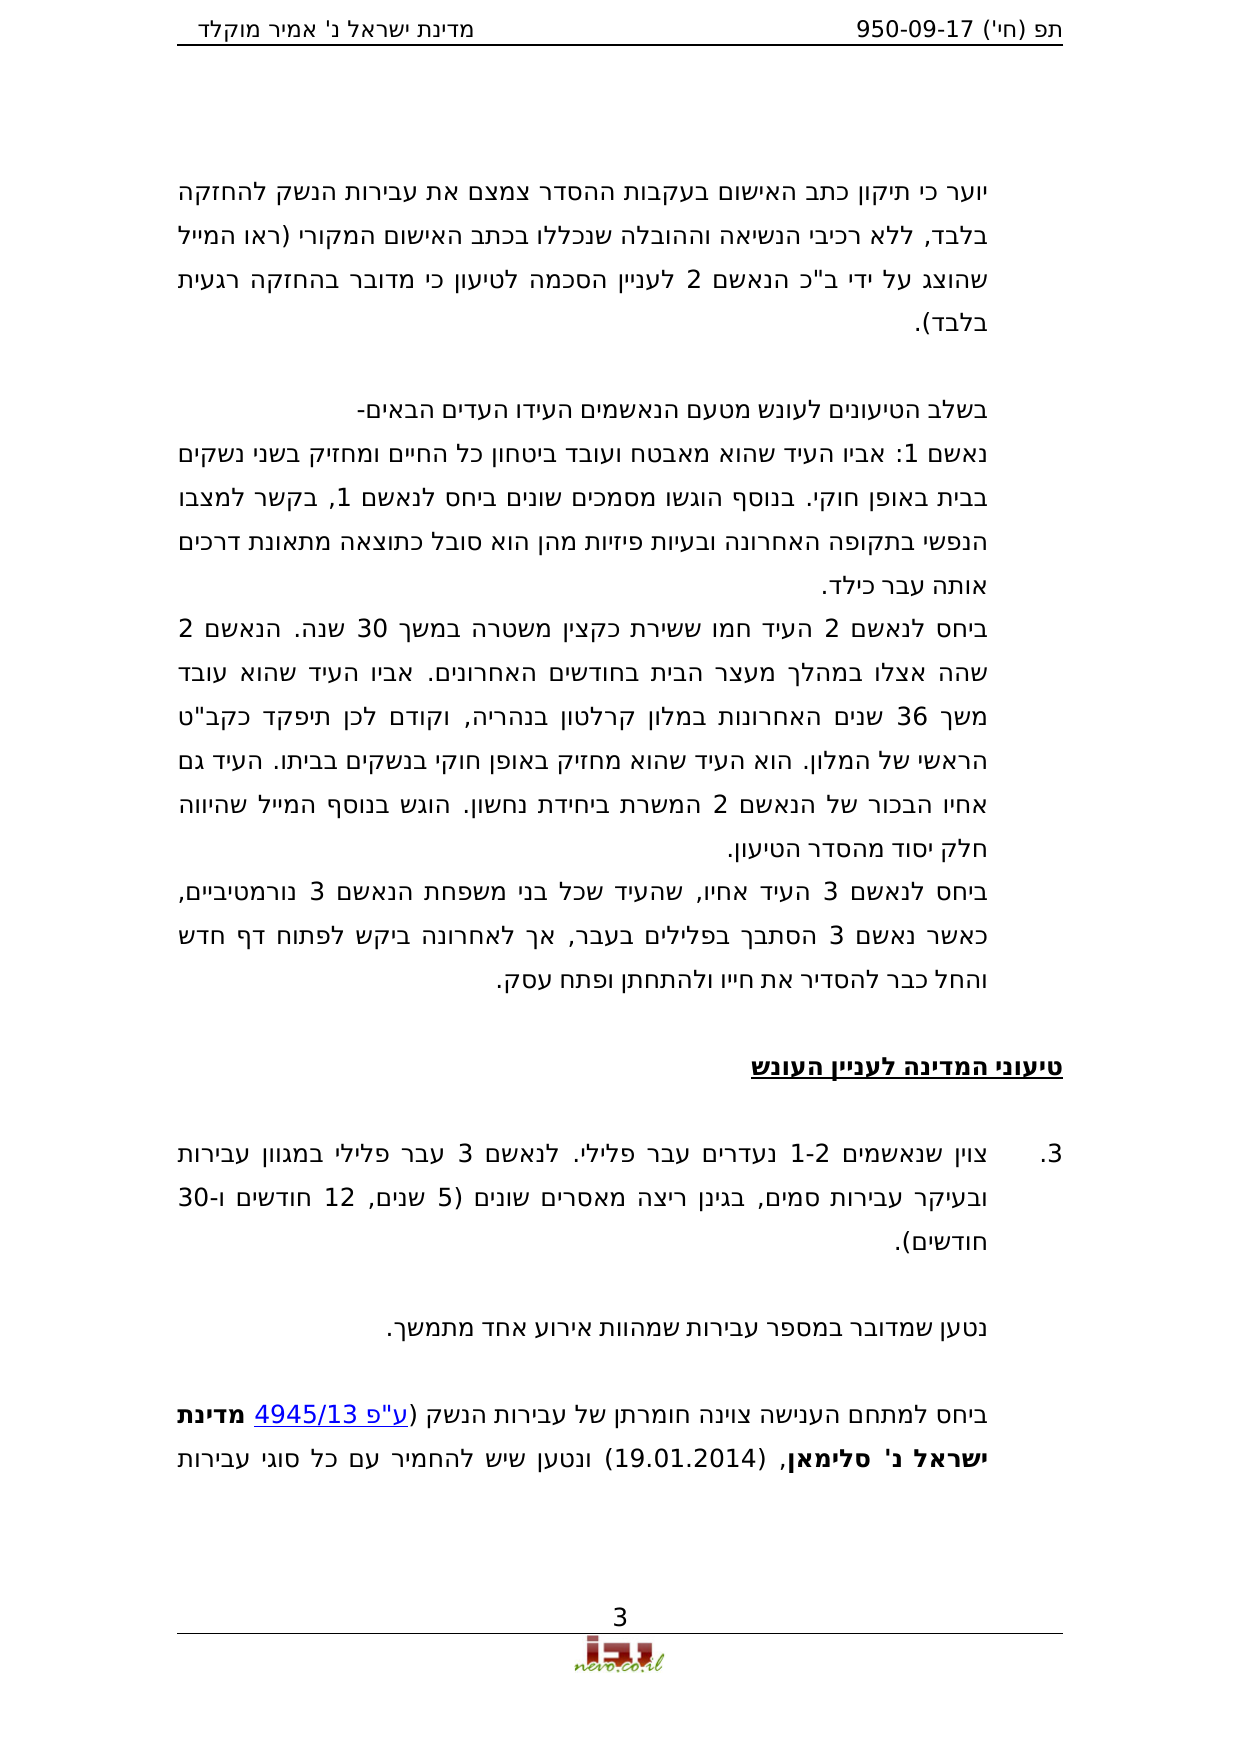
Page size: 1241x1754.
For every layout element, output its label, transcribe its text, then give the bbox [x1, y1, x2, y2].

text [177, 1400, 988, 1473]
text ביחס לנאשם 3 העיד אחיו, שהעיד שכל בני משפחת הנאשם 3 נורמטיביים, כאשר נאשם 3 הסתבך בפלילים בעבר, אך לאחרונה ביקש לפתוח דף חדש והחל כבר להסדיר את חייו ולהתחתן ופתח עסק. [177, 878, 988, 994]
text טיעוני המדינה לעניין העונש [177, 1052, 1063, 1081]
text יוער כי תיקון כתב האישום בעקבות ההסדר צמצם את עבירות הנשק להחזקה בלבד, ללא רכיבי הנשיאה וההובלה שנכללו בכתב האישום המקורי (ראו המייל שהוצג על ידי ב"כ הנאשם 2 לעניין הסכמה לטיעון כי מדובר בהחזקה רגעית בלבד). [177, 177, 988, 338]
text 3. צוין שנאשמים 1-2 נעדרים עבר פלילי. לנאשם 3 עבר פלילי במגוון עבירות ובעיקר עבירות סמים, בגינן ריצה מאסרים שונים (5 שנים, 12 חודשים ו-30 חודשים). [177, 1139, 1063, 1256]
text נטען שמדובר במספר עבירות שמהוות אירוע אחד מתמשך. [177, 1313, 1063, 1343]
text נאשם 1: אביו העיד שהוא מאבטח ועובד ביטחון כל החיים ומחזיק בשני נשקים בבית באופן חוקי. בנוסף הוגשו מסמכים שונים ביחס לנאשם 1, בקשר למצבו הנפשי בתקופה האחרונה ובעיות פיזיות מהן הוא סובל כתוצאה מתאונת דרכים אותה עבר כילד. [177, 439, 988, 600]
text בשלב הטיעונים לעונש מטעם הנאשמים העידו העדים הבאים- [177, 396, 988, 425]
picture [574, 1635, 666, 1673]
text ביחס לנאשם 2 העיד חמו ששירת כקצין משטרה במשך 30 שנה. הנאשם 2 שהה אצלו במהלך מעצר הבית בחודשים האחרונים. אביו העיד שהוא עובד משך 36 שנים האחרונות במלון קרלטון בנהריה, וקודם לכן תיפקד כקב"ט הראשי של המלון. הוא העיד שהוא מחזיק באופן חוקי בנשקים בביתו. העיד גם אחיו הבכור של הנאשם 2 המשרת ביחידת נחשון. הוגש בנוסף המייל שהיווה חלק יסוד מהסדר הטיעון. [177, 614, 988, 863]
